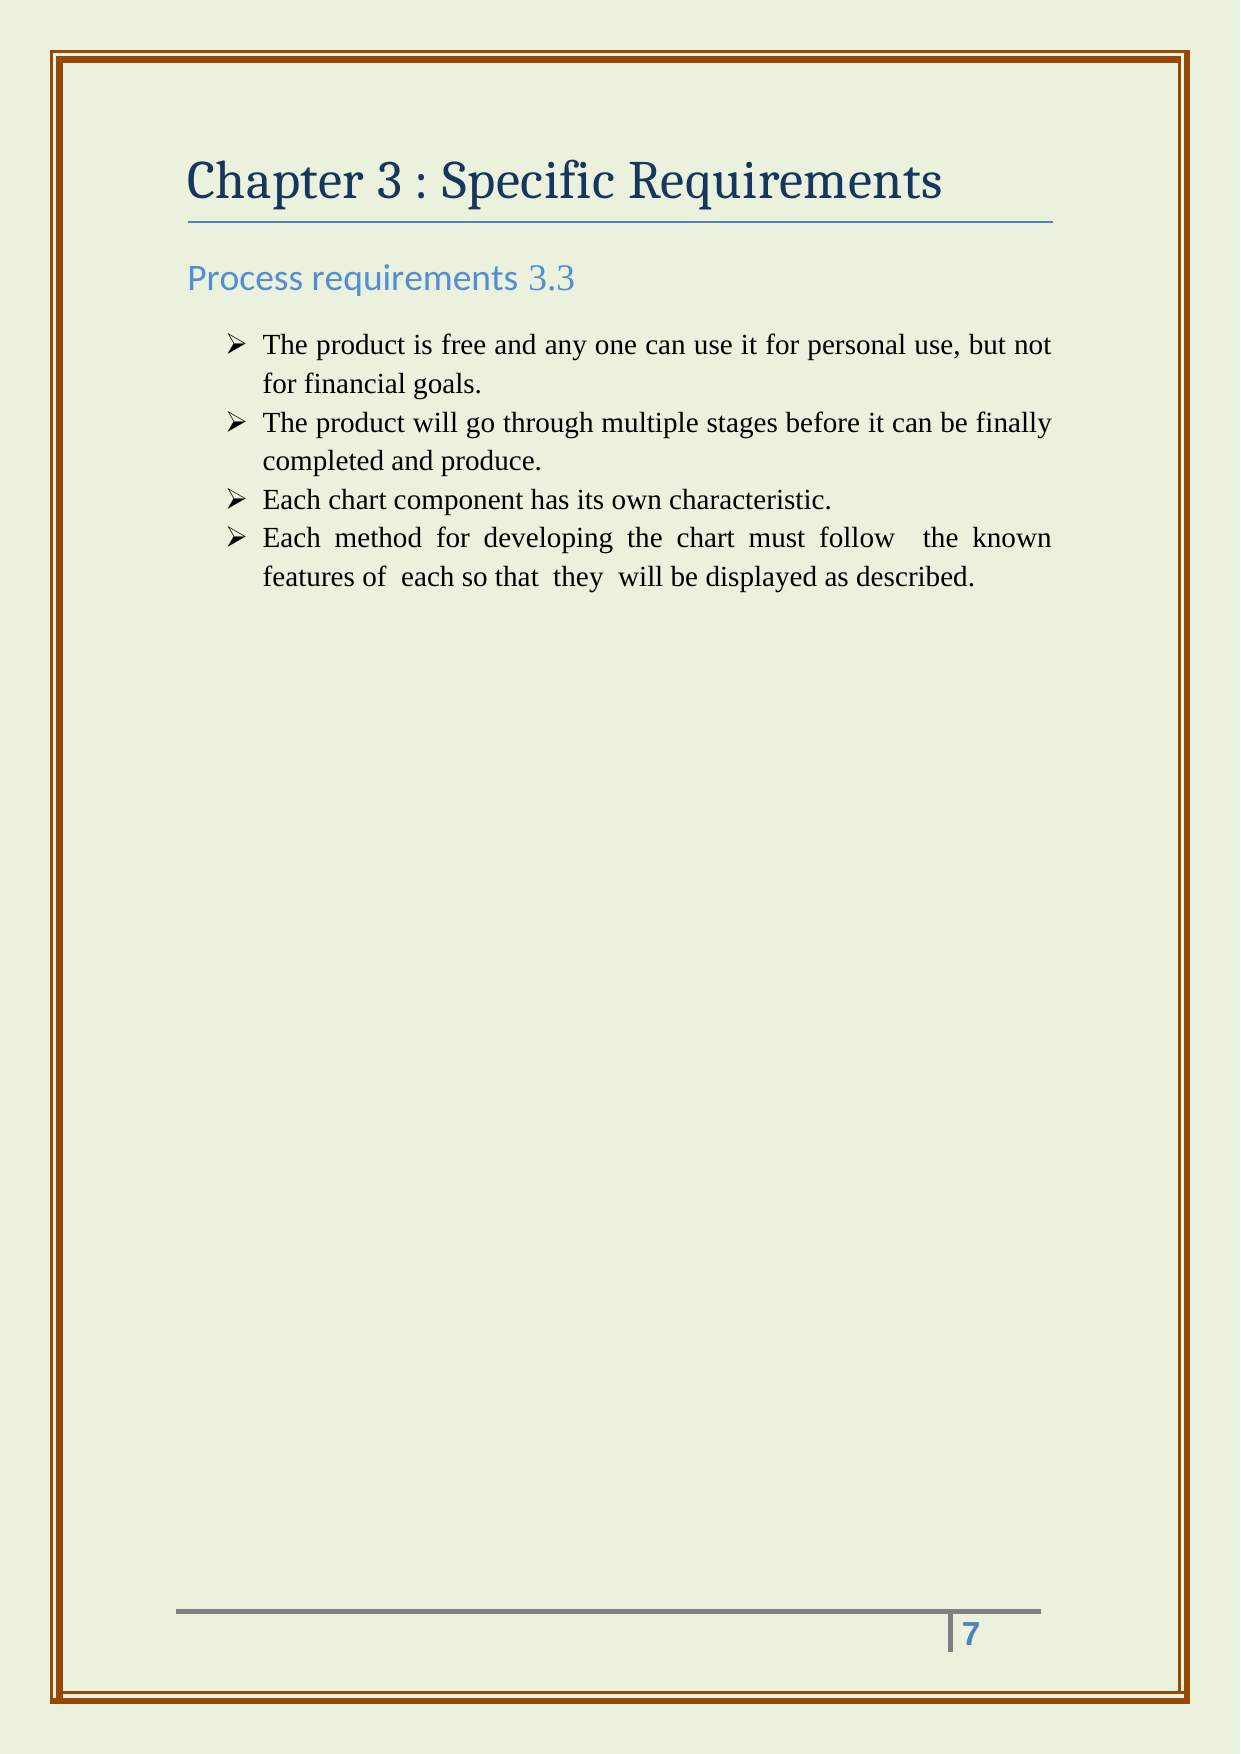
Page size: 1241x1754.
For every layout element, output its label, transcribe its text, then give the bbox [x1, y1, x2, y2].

text 3.3 Process requirements [187, 254, 1053, 300]
list Each chart component has its own characteristic. [225, 482, 1053, 516]
list The product is free and any one can use it for personal use, but not for financial goals. [225, 327, 1053, 400]
list Each method for developing the chart must follow the known features of each so that they will be displayed as described. [225, 521, 1053, 593]
title Chapter 3 : Specific Requirements [187, 150, 1053, 223]
list The product will go through multiple stages before it can be finally completed and produce. [225, 405, 1053, 477]
